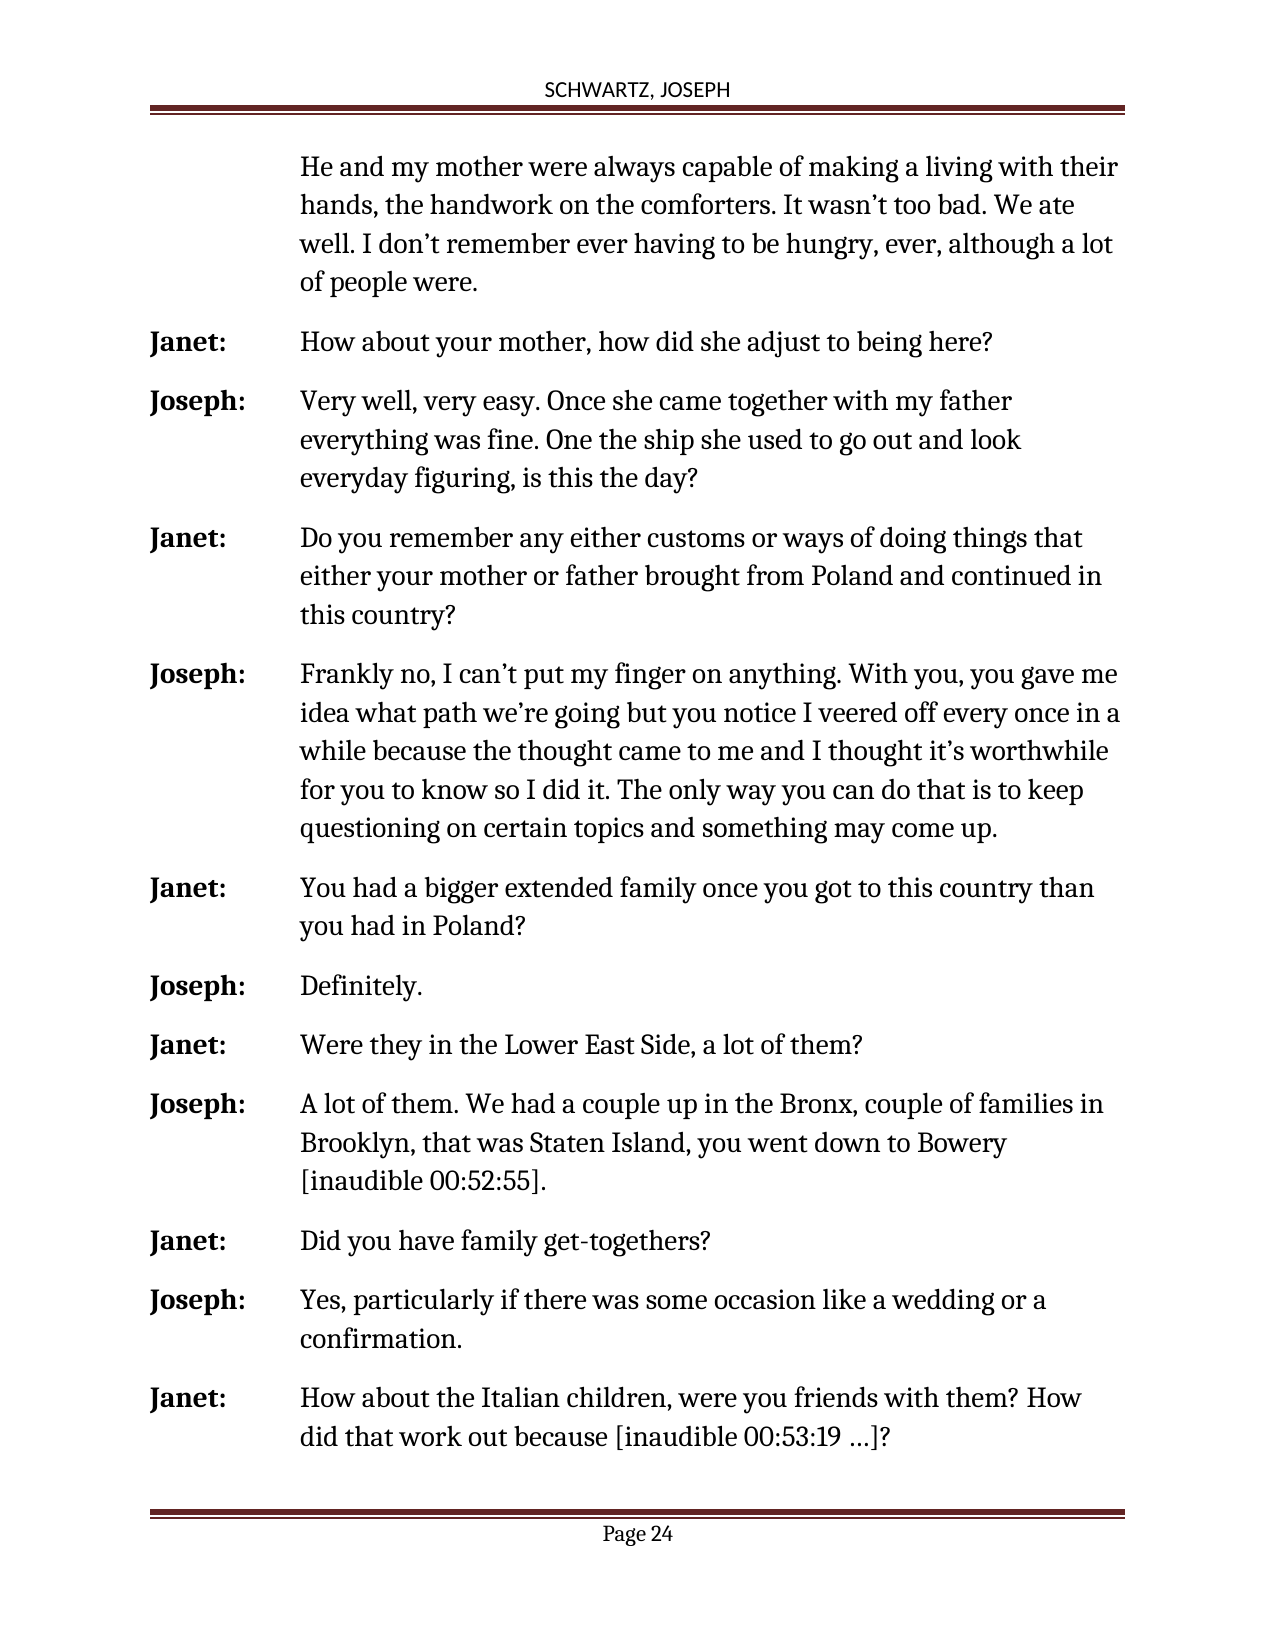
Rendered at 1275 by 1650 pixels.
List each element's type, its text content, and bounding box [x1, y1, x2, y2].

text Joseph: Yes, particularly if there was some occasion like a wedding or a confirmation. [150, 1283, 1125, 1355]
text Janet: How about the Italian children, were you friends with them? How did that work out because [inaudible 00:53:19 …]? [150, 1381, 1125, 1453]
text Joseph: Frankly no, I can’t put my finger on anything. With you, you gave me idea what path we’re going but you notice I veered off every once in a while because the thought came to me and I thought it’s worthwhile for you to know so I did it. The only way you can do that is to keep questioning on certain topics and something may come up. [150, 657, 1125, 845]
text Joseph: Very well, very easy. Once she came together with my father everything was fine. One the ship she used to go out and look everyday figuring, is this the day? [150, 384, 1125, 495]
text Janet: How about your mother, how did she adjust to being here? [150, 325, 1125, 358]
text Joseph: A lot of them. We had a couple up in the Bronx, couple of families in Brooklyn, that was Staten Island, you went down to Bowery [inaudible 00:52:55]. [150, 1087, 1125, 1198]
text Janet: Did you have family get-togethers? [150, 1224, 1125, 1257]
text Janet: You had a bigger extended family once you got to this country than you had in Poland? [150, 871, 1125, 943]
text Joseph: Definitely. [150, 969, 1125, 1002]
text Janet: Were they in the Lower East Side, a lot of them? [150, 1028, 1125, 1062]
text He and my mother were always capable of making a living with their hands, the handwork on the comforters. It wasn’t too bad. We ate well. I don’t remember ever having to be hungry, ever, although a lot of people were. [300, 150, 1125, 299]
text Janet: Do you remember any either customs or ways of doing things that either your mother or father brought from Poland and continued in this country? [150, 521, 1125, 631]
